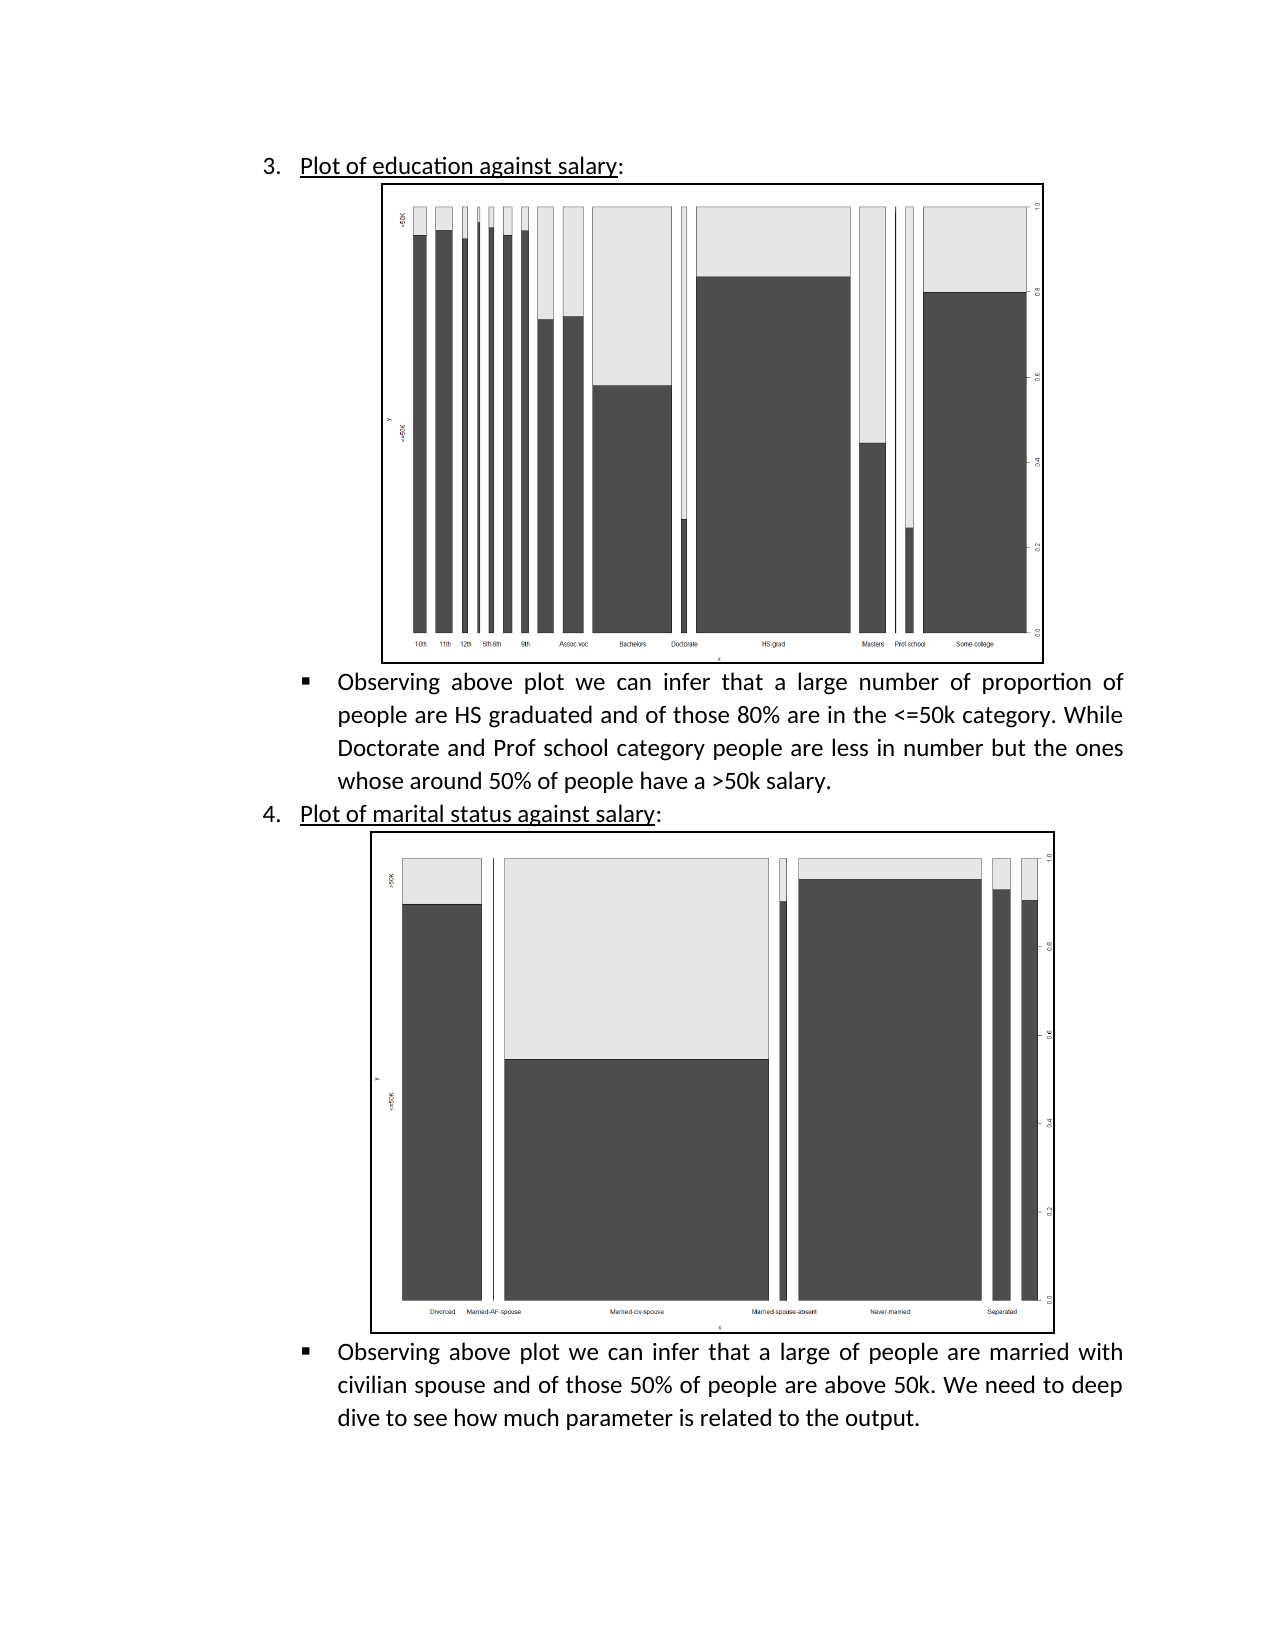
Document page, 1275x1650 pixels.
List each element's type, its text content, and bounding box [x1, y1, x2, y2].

list Plot of marital status against salary: [262, 798, 1125, 828]
list Observing above plot we can infer that a large of people are married with civilian spouse and of those 50% of people are above 50k. We need to deep dive to see how much parameter is related to the output. [300, 1336, 1125, 1433]
picture [372, 833, 1053, 1332]
picture [383, 185, 1042, 662]
list Plot of education against salary: [262, 150, 1125, 181]
list Observing above plot we can infer that a large number of proportion of people are HS graduated and of those 80% are in the <=50k category. While Doctorate and Prof school category people are less in number but the ones whose around 50% of people have a >50k salary. [300, 666, 1125, 796]
